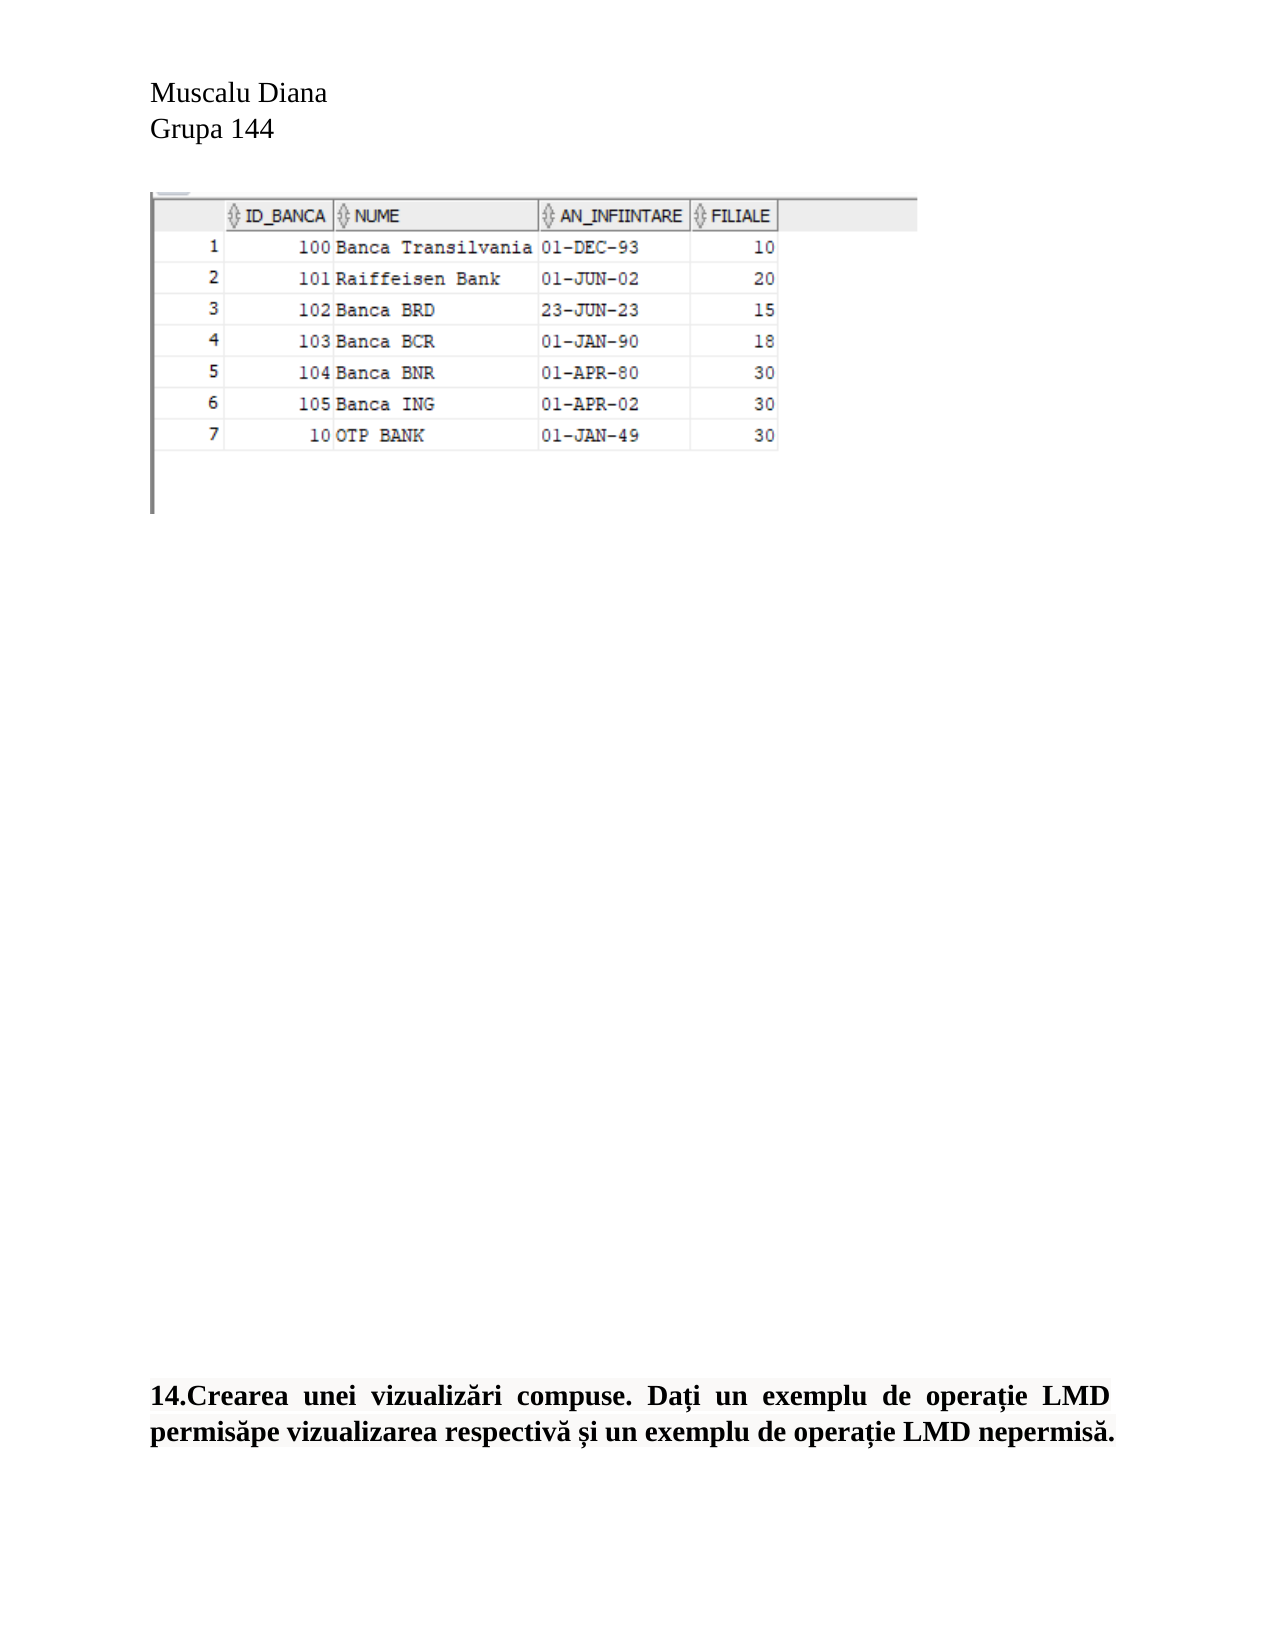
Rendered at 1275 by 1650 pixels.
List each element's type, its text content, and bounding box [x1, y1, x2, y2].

text 14.Crearea unei vizualizări compuse. Dați un exemplu de operație LMD permisăpe vizualizarea respectivă și un exemplu de operație LMD nepermisă. [150, 1378, 1125, 1447]
picture [150, 192, 918, 514]
